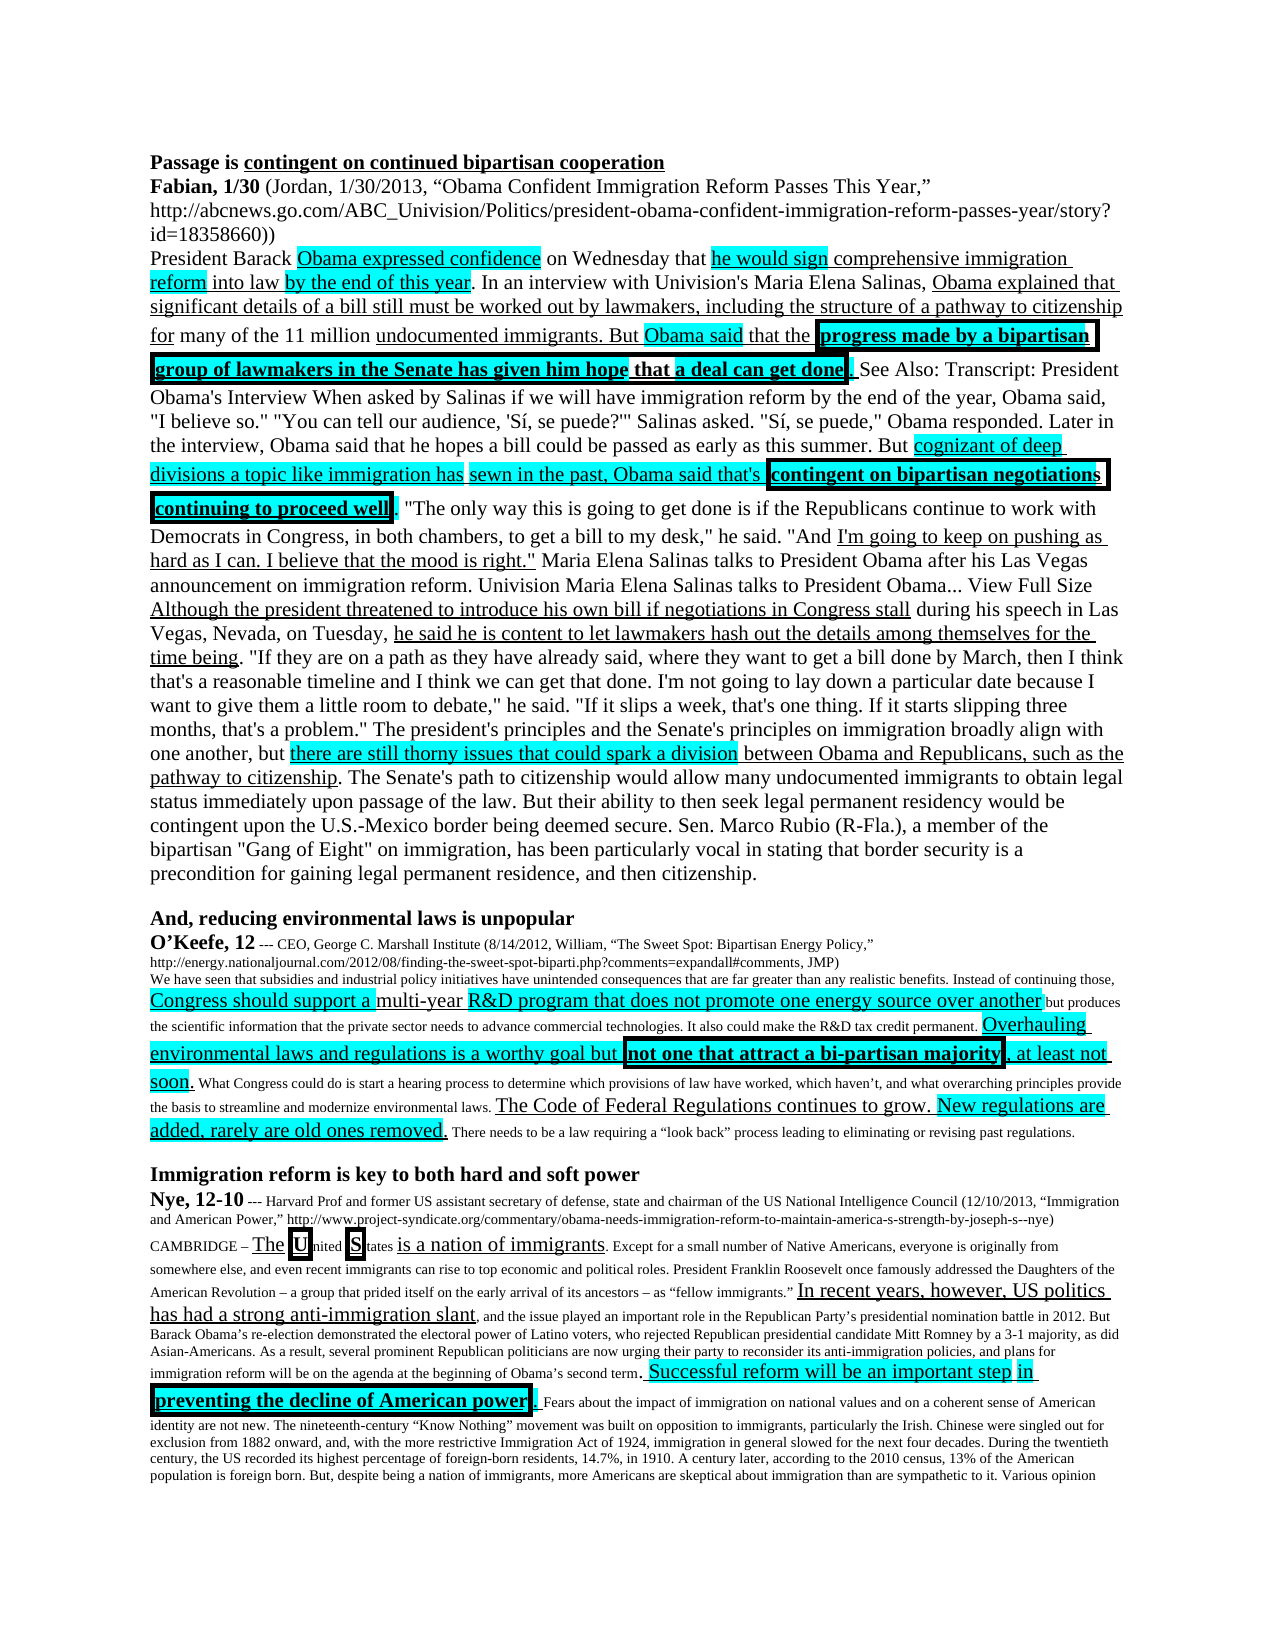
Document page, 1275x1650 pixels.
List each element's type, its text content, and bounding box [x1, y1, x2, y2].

text Nye, 12-10 --- Harvard Prof and former US assistant secretary of defense, state and chairman of the US National Intelligence Council (12/10/2013, “Immigration and American Power,” http://www.project-syndicate.org/commentary/obama-needs-immigration-reform-to-maintain-america-s-strength-by-joseph-s--nye) [150, 1186, 1125, 1227]
subtitle And, reducing environmental laws is unpopular [150, 906, 1125, 930]
text President Barack Obama expressed confidence on Wednesday that he would sign comprehensive immigration reform into law by the end of this year. In an interview with Univision's Maria Elena Salinas, Obama explained that significant details of a bill still must be worked out by lawmakers, including the structure of a pathway to citizenship for many of the 11 million undocumented immigrants. But Obama said that the progress made by a bipartisan group of lawmakers in the Senate has given him hope that a deal can get done. See Also: Transcript: President Obama's Interview When asked by Salinas if we will have immigration reform by the end of the year, Obama said, "I believe so." "You can tell our audience, 'Sí, se puede?'" Salinas asked. "Sí, se puede," Obama responded. Later in the interview, Obama said that he hopes a bill could be passed as early as this summer. But cognizant of deep divisions a topic like immigration has sewn in the past, Obama said that's contingent on bipartisan negotiations continuing to proceed well. "The only way this is going to get done is if the Republicans continue to work with Democrats in Congress, in both chambers, to get a bill to my desk," he said. "And I'm going to keep on pushing as hard as I can. I believe that the mood is right." Maria Elena Salinas talks to President Obama after his Las Vegas announcement on immigration reform. Univision Maria Elena Salinas talks to President Obama... View Full Size Although the president threatened to introduce his own bill if negotiations in Congress stall during his speech in Las Vegas, Nevada, on Tuesday, he said he is content to let lawmakers hash out the details among themselves for the time being. "If they are on a path as they have already said, where they want to get a bill done by March, then I think that's a reasonable timeline and I think we can get that done. I'm not going to lay down a particular date because I want to give them a little room to debate," he said. "If it slips a week, that's one thing. If it starts slipping three months, that's a problem." The president's principles and the Senate's principles on immigration broadly align with one another, but there are still thorny issues that could spark a division between Obama and Republicans, such as the pathway to citizenship. The Senate's path to citizenship would allow many undocumented immigrants to obtain legal status immediately upon passage of the law. But their ability to then seek legal permanent residency would be contingent upon the U.S.-Mexico border being deemed secure. Sen. Marco Rubio (R-Fla.), a member of the bipartisan "Gang of Eight" on immigration, has been particularly vocal in stating that border security is a precondition for gaining legal permanent residence, and then citizenship. [150, 246, 1125, 885]
subtitle Immigration reform is key to both hard and soft power [150, 1162, 1125, 1186]
text We have seen that subsidies and industrial policy initiatives have unintended consequences that are far greater than any realistic benefits. Instead of continuing those, Congress should support a multi-year R&D program that does not promote one energy source over another but produces the scientific information that the private sector needs to advance commercial technologies. It also could make the R&D tax credit permanent. Overhauling environmental laws and regulations is a worthy goal but not one that attract a bi-partisan majority, at least not soon. What Congress could do is start a hearing process to determine which provisions of law have worked, which haven’t, and what overarching principles provide the basis to streamline and modernize environmental laws. The Code of Federal Regulations continues to grow. New regulations are added, rarely are old ones removed. There needs to be a law requiring a “look back” process leading to eliminating or revising past regulations. [150, 971, 1125, 1142]
text Fabian, 1/30 (Jordan, 1/30/2013, “Obama Confident Immigration Reform Passes This Year,” http://abcnews.go.com/ABC_Univision/Politics/president-obama-confident-immigration-reform-passes-year/story?id=18358660)) [150, 174, 1125, 246]
subtitle Passage is contingent on continued bipartisan cooperation [150, 150, 1125, 174]
text O’Keefe, 12 --- CEO, George C. Marshall Institute (8/14/2012, William, “The Sweet Spot: Bipartisan Energy Policy,” http://energy.nationaljournal.com/2012/08/finding-the-sweet-spot-biparti.php?comments=expandall#comments, JMP) [150, 930, 1125, 971]
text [150, 1227, 1125, 1484]
